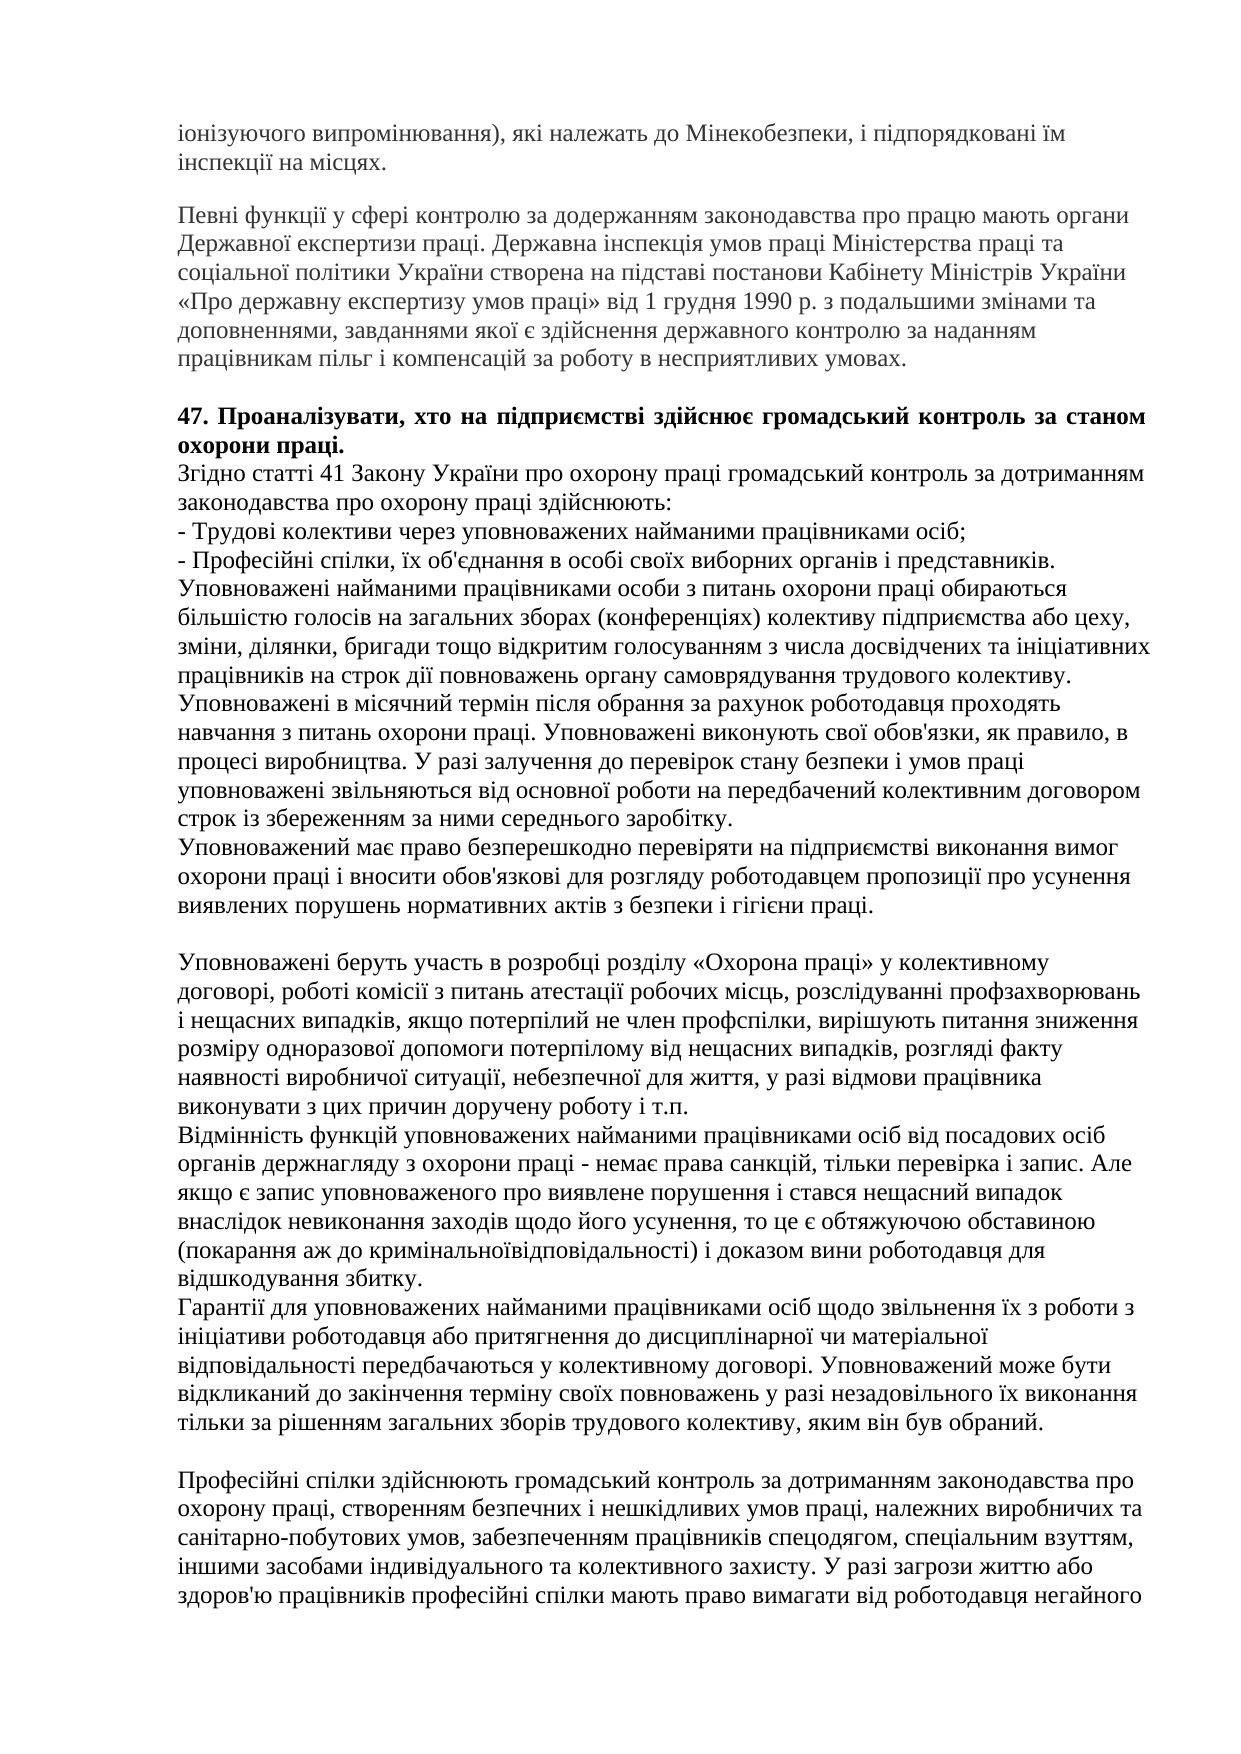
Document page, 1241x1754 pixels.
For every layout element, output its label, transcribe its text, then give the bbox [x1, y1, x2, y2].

text Певні функції у сфері контролю за додержанням законодавства про працю мають органи Державної експертизи праці. Державна інспекція умов праці Міністерства праці та соціальної політики України створена на підставі постанови Кабінету Міністрів України «Про державну експертизу умов праці» від 1 грудня 1990 р. з подальшими змінами та доповненнями, завданнями якої є здійснення державного контролю за наданням працівникам пільг і компенсацій за роботу в несприятливих умовах. [177, 200, 1152, 372]
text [177, 1436, 1152, 1608]
text Згідно статті 41 Закону України про охорону праці громадський контроль за дотриманням законодавства про охорону праці здійснюють: - Трудові колективи через уповноважених найманими працівниками осіб; - Професійні спілки, їх об'єднання в особі своїх виборних органів і представників. Уповноважені найманими працівниками особи з питань охорони праці обираються більшістю голосів на загальних зборах (конференціях) колективу підприємства або цеху, зміни, ділянки, бригади тощо відкритим голосуванням з числа досвідчених та ініціативних працівників на строк дії повноважень органу самоврядування трудового колективу. Уповноважені в місячний термін після обрання за рахунок роботодавця проходять навчання з питань охорони праці. Уповноважені виконують свої обов'язки, як правило, в процесі виробництва. У разі залучення до перевірок стану безпеки і умов праці уповноважені звільняються від основної роботи на передбачений колективним договором строк із збереженням за ними середнього заробітку. Уповноважений має право безперешкодно перевіряти на підприємстві виконання вимог охорони праці і вносити обов'язкові для розгляду роботодавцем пропозиції про усунення виявлених порушень нормативних актів з безпеки і гігієни праці. Уповноважені беруть участь в розробці розділу «Охорона праці» у колективному договорі, роботі комісії з питань атестації робочих місць, розслідуванні профзахворювань і нещасних випадків, якщо потерпілий не член профспілки, вирішують питання зниження розміру одноразової допомоги потерпілому від нещасних випадків, розгляді факту наявності виробничої ситуації, небезпечної для життя, у разі відмови працівника виконувати з цих причин доручену роботу і т.п. Відмінність функцій уповноважених найманими працівниками осіб від посадових осіб органів держнагляду з охорони праці - немає права санкцій, тільки перевірка і запис. Але якщо є запис уповноваженого про виявлене порушення і стався нещасний випадок внаслідок невиконання заходів щодо його усунення, то це є обтяжуючою обставиною (покарання аж до кримінальноївідповідальності) і доказом вини роботодавця для відшкодування збитку. Гарантії для уповноважених найманими працівниками осіб щодо звільнення їх з роботи з ініціативи роботодавця або притягнення до дисциплінарної чи матеріальної відповідальності передбачаються у колективному договорі. Уповноважений може бути відкликаний до закінчення терміну своїх повноважень у разі незадовільного їх виконання тільки за рішенням загальних зборів трудового колективу, яким він був обраний. [177, 458, 1152, 1436]
text 47. Проаналізувати, хто на підприємстві здійснює громадський контроль за станом охорони праці. [177, 401, 1147, 458]
